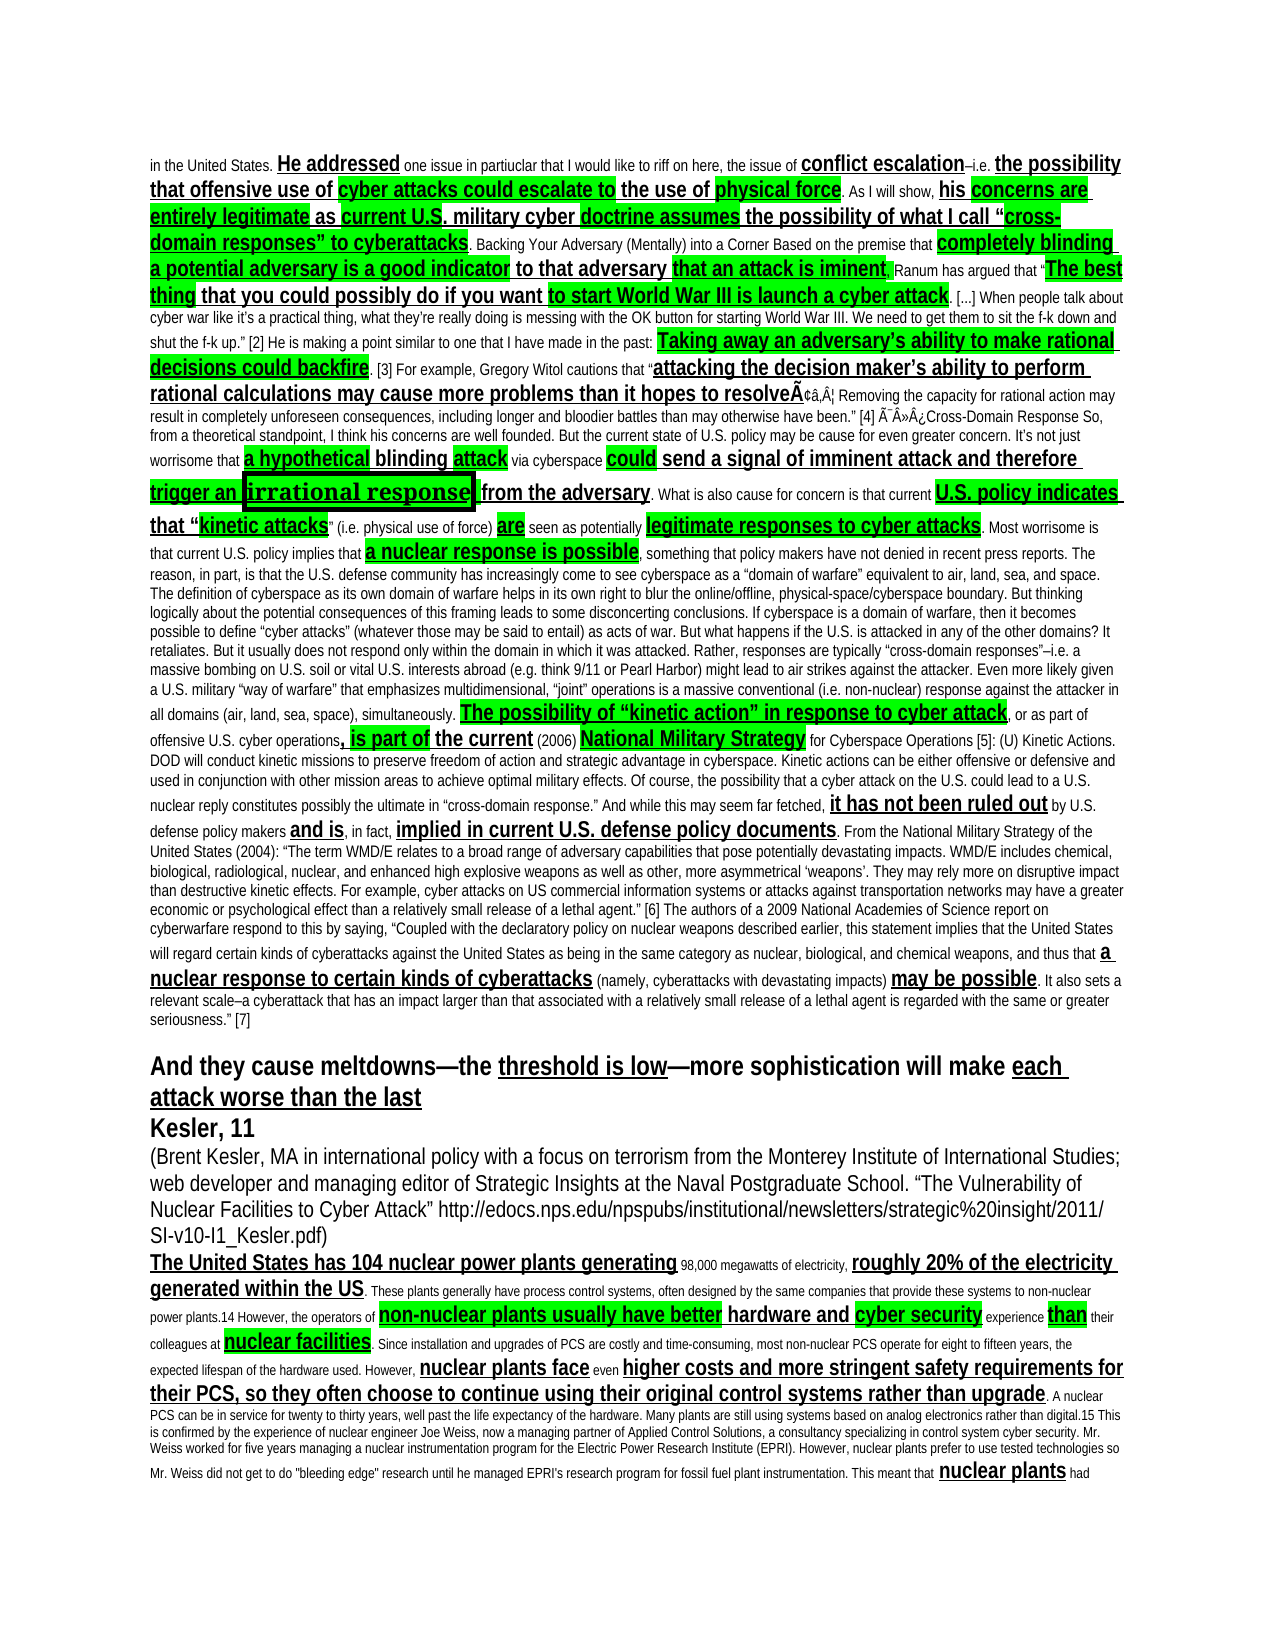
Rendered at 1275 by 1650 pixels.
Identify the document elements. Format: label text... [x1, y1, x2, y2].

text (Brent Kesler, MA in international policy with a focus on terrorism from the Monterey Institute of International Studies; web developer and managing editor of Strategic Insights at the Naval Postgraduate School. “The Vulnerability of Nuclear Facilities to Cyber Attack” http://edocs.nps.edu/npspubs/institutional/newsletters/strategic%20insight/2011/SI-v10-I1_Kesler.pdf) [150, 1143, 1125, 1248]
subtitle And they cause meltdowns—the threshold is low—more sophistication will make each attack worse than the last [150, 1050, 1125, 1112]
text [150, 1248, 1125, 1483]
text Kesler, 11 [150, 1112, 1125, 1143]
